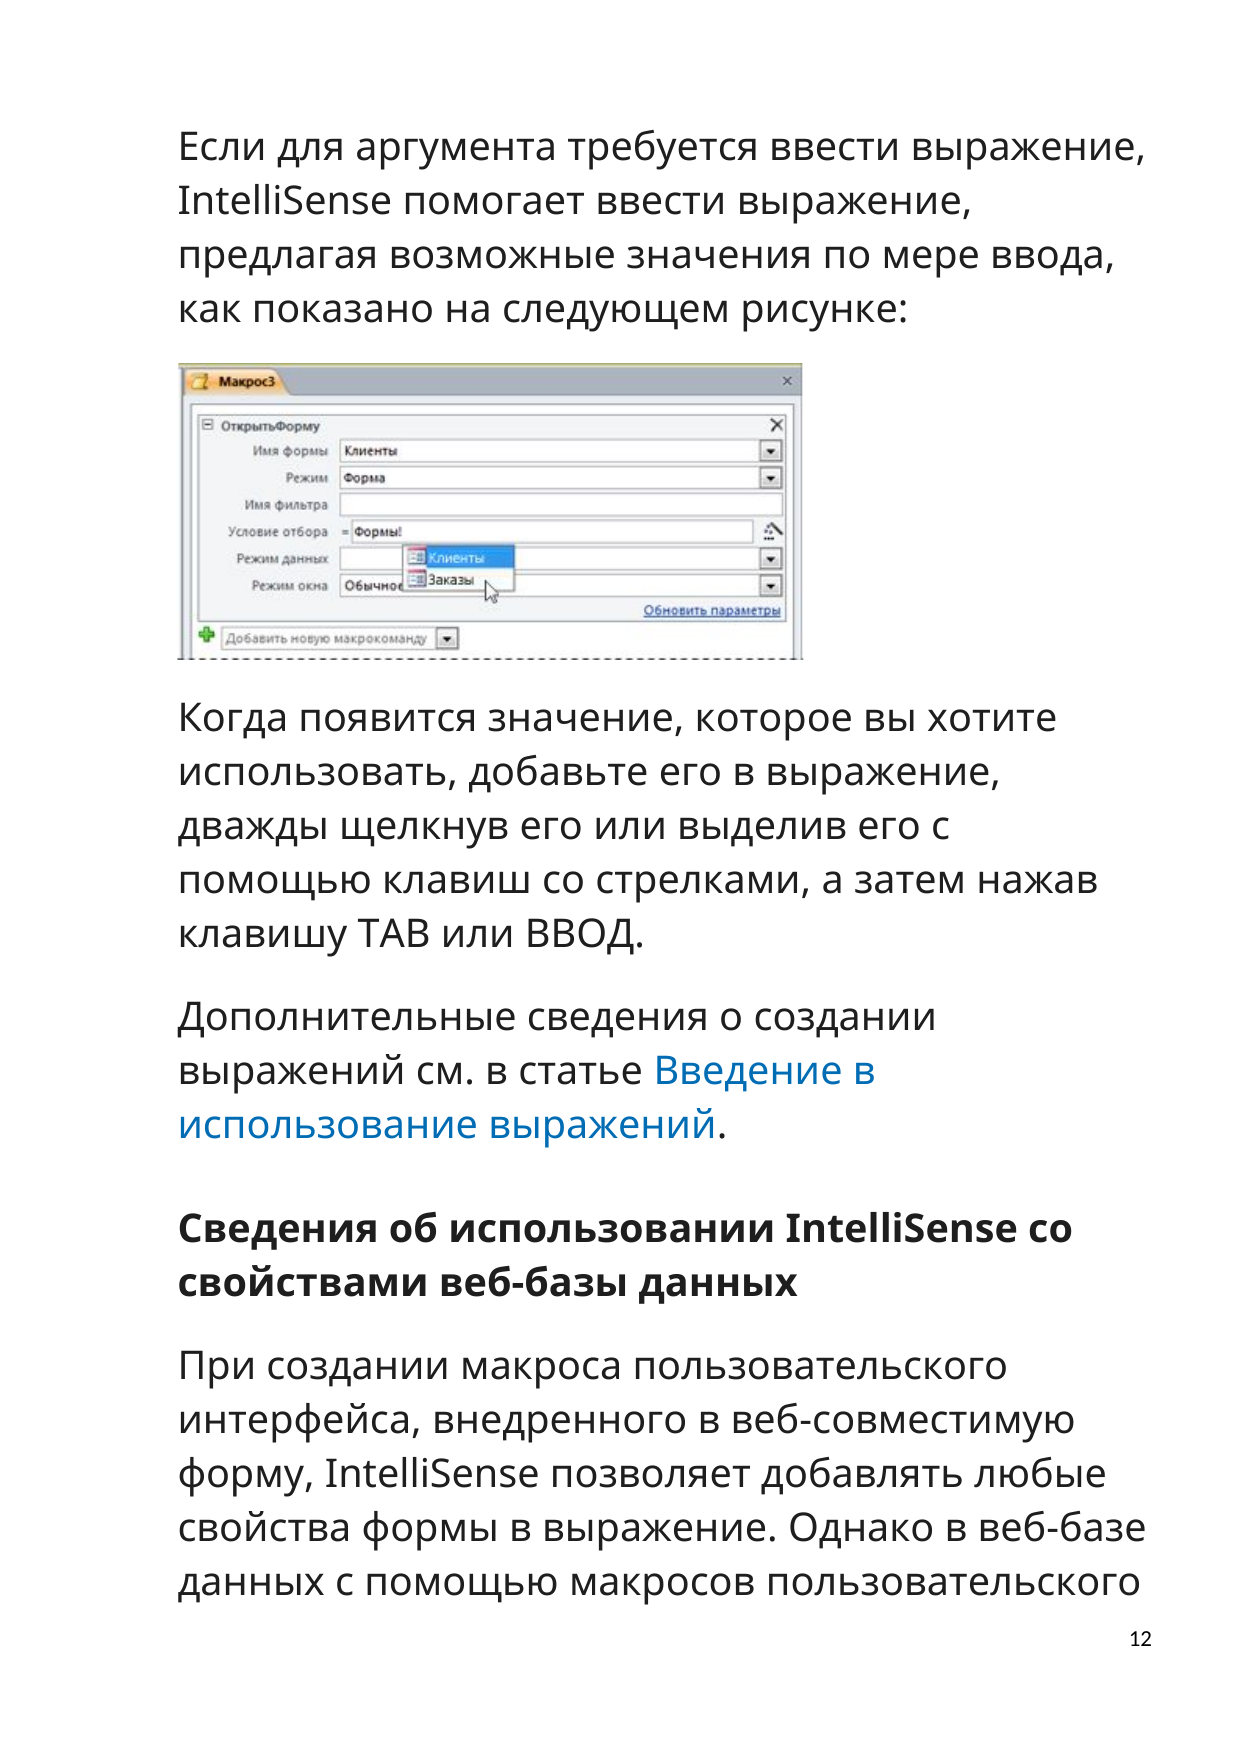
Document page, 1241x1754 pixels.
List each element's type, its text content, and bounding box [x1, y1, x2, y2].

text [177, 1337, 1152, 1607]
text Когда появится значение, которое вы хотите использовать, добавьте его в выражение, дважды щелкнув его или выделив его с помощью клавиш со стрелками, а затем нажав клавишу TAB или ВВОД. [177, 689, 1152, 959]
picture [177, 363, 804, 660]
text Дополнительные сведения о создании выражений см. в статье Введение в использование выражений. [177, 988, 1152, 1150]
text Сведения об использовании IntelliSense со свойствами веб-базы данных [177, 1200, 1152, 1308]
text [177, 118, 1152, 334]
